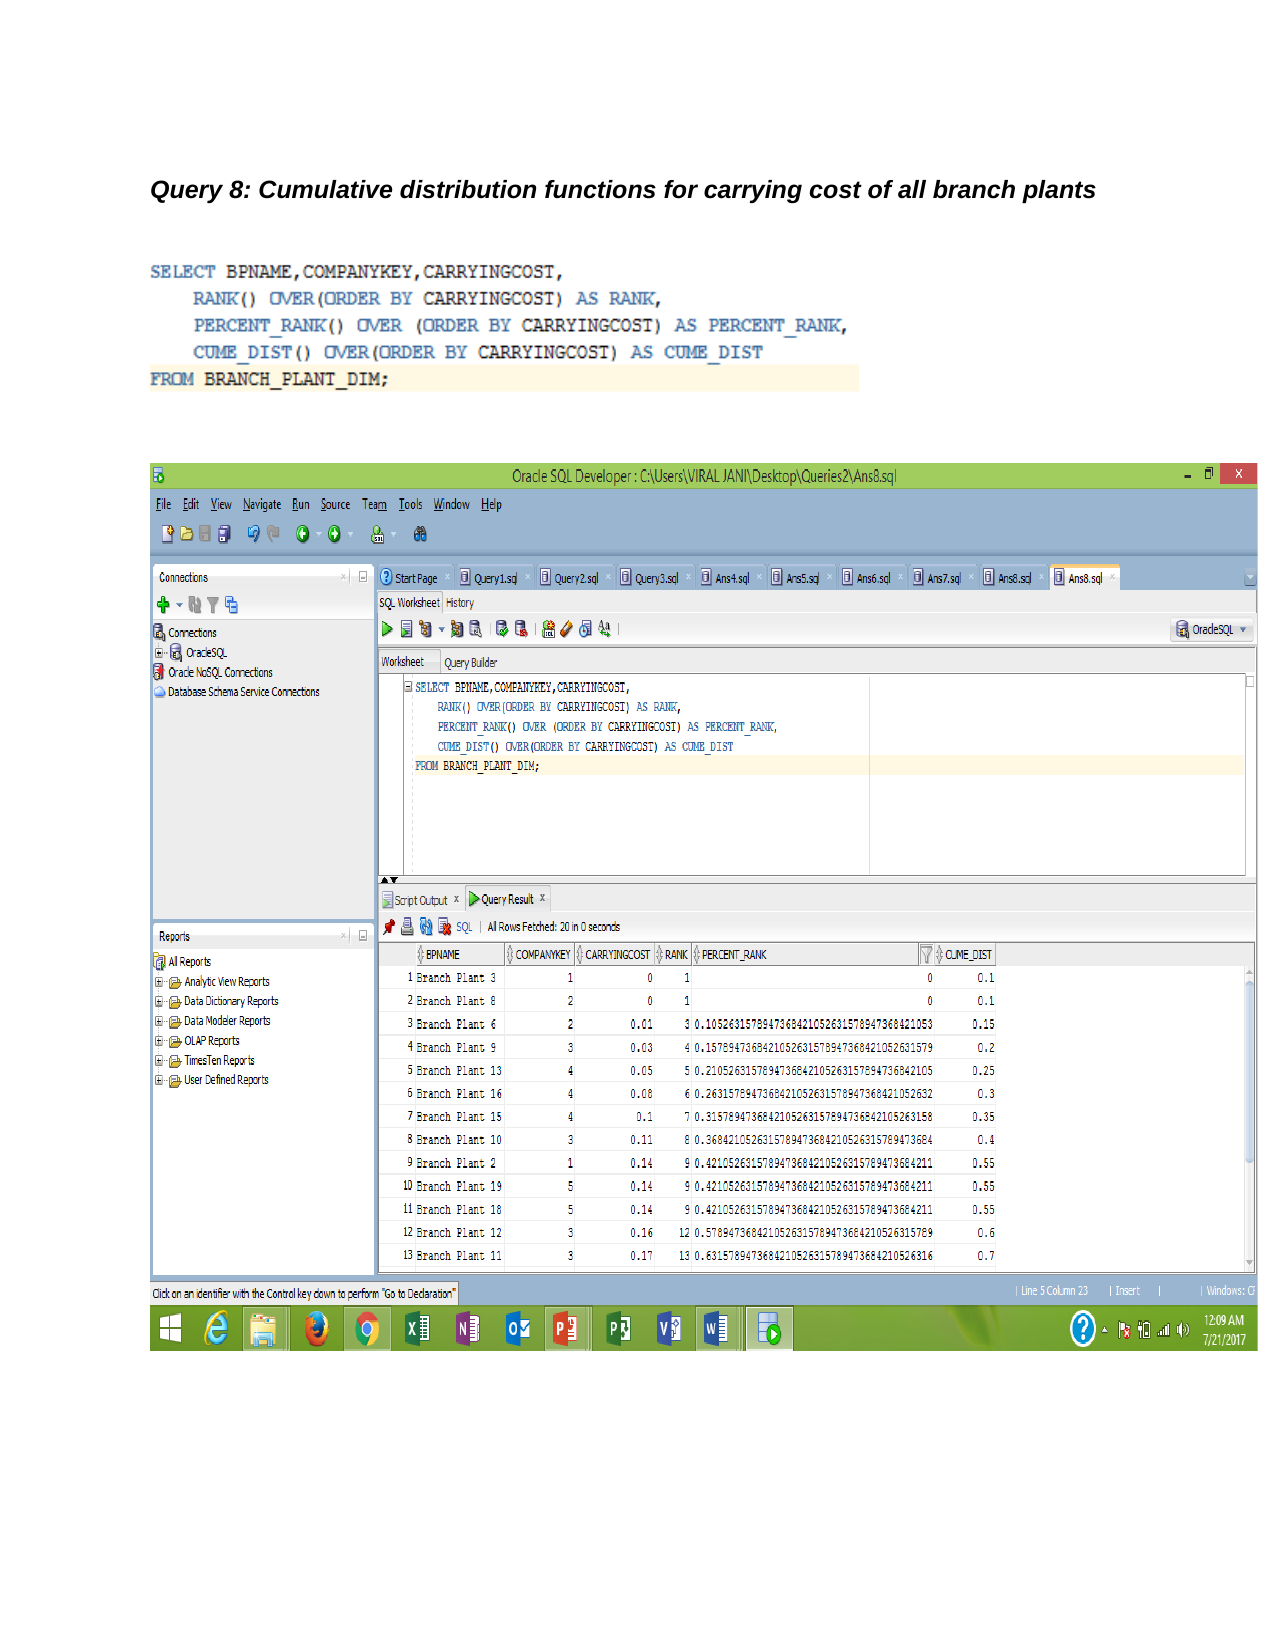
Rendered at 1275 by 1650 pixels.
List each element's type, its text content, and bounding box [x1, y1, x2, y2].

subtitle Query 8: Cumulative distribution functions for carrying cost of all branch plants [150, 175, 1125, 204]
picture [150, 463, 1258, 1351]
picture [150, 256, 860, 398]
